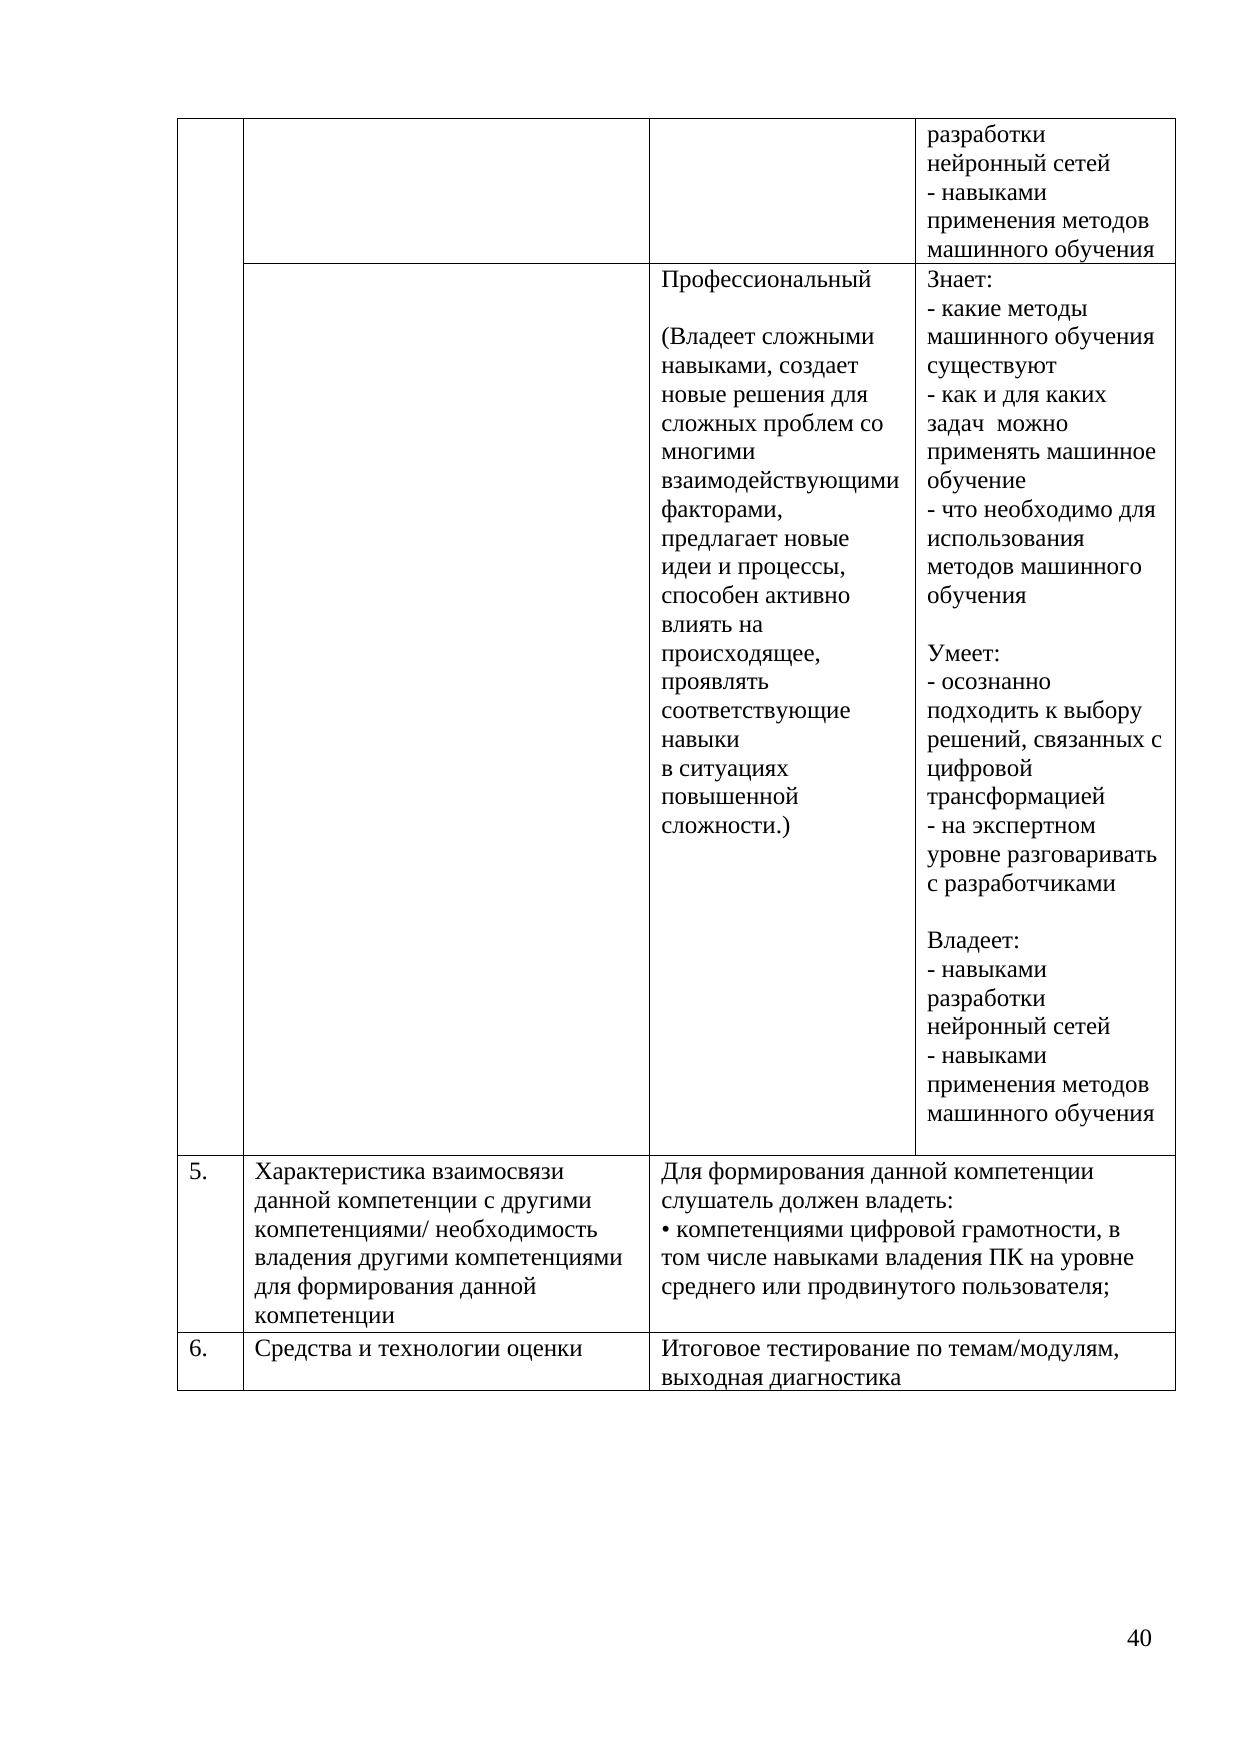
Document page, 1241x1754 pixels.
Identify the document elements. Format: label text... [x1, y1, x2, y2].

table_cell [650, 119, 915, 263]
table_cell [244, 119, 649, 263]
table_cell Знает: - какие методы машинного обучения существуют - как и для каких задач можно применять машинное обучение - что необходимо для использования методов машинного обучения Умеет: - осознанно подходить к выбору решений, связанных с цифровой трансформацией - на экспертном уровне разговаривать с разработчиками Владеет: - навыками разработки нейронный сетей - навыками применения методов машинного обучения [916, 264, 1175, 1155]
table_cell 5. [178, 1156, 243, 1332]
table_cell Для формирования данной компетенции слушатель должен владеть: • компетенциями цифровой грамотности, в том числе навыками владения ПК на уровне среднего или продвинутого пользователя; [650, 1156, 1175, 1332]
table_cell 6. [178, 1333, 243, 1390]
table_cell Итоговое тестирование по темам/модулям, выходная диагностика [650, 1333, 1175, 1390]
table_cell Профессиональный (Владеет сложными навыками, создает новые решения для сложных проблем со многими взаимодействующими факторами, предлагает новые идеи и процессы, способен активно влиять на происходящее, проявлять соответствующие навыки в ситуациях повышенной сложности.) [650, 264, 915, 1155]
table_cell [916, 119, 1175, 263]
table_cell Характеристика взаимосвязи данной компетенции с другими компетенциями/ необходимость владения другими компетенциями для формирования данной компетенции [244, 1156, 649, 1332]
table_cell Средства и технологии оценки [244, 1333, 649, 1390]
table_cell [244, 264, 649, 1155]
